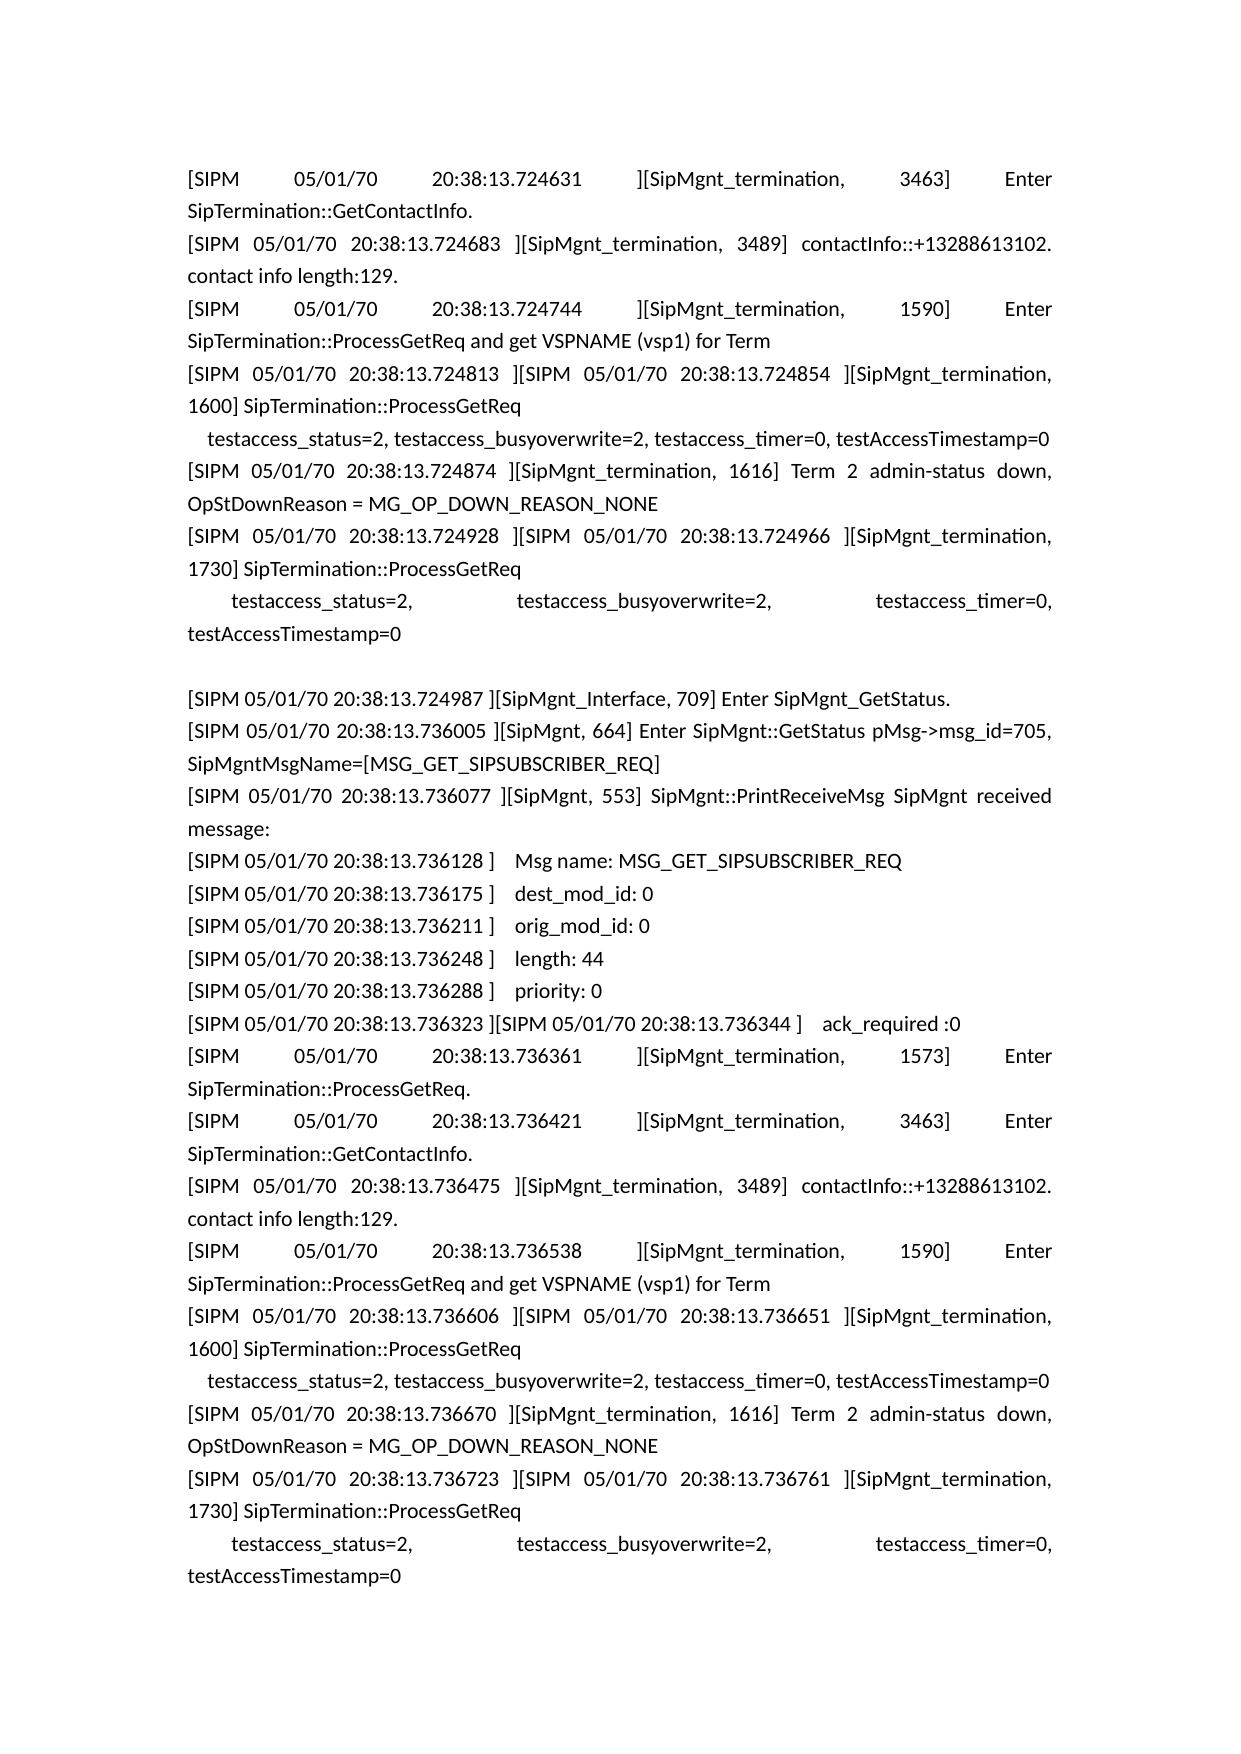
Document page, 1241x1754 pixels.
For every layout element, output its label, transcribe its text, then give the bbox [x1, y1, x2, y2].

text [SIPM 05/01/70 20:38:13.736077 ][SipMgnt, 553] SipMgnt::PrintReceiveMsg SipMgnt received message: [187, 779, 1053, 844]
text testaccess_status=2, testaccess_busyoverwrite=2, testaccess_timer=0, testAccessTimestamp=0 [187, 584, 1053, 649]
text [SIPM 05/01/70 20:38:13.736538 ][SipMgnt_termination, 1590] Enter SipTermination::ProcessGetReq and get VSPNAME (vsp1) for Term [187, 1234, 1053, 1299]
text [SIPM 05/01/70 20:38:13.736421 ][SipMgnt_termination, 3463] Enter SipTermination::GetContactInfo. [187, 1104, 1053, 1169]
text [SIPM 05/01/70 20:38:13.736361 ][SipMgnt_termination, 1573] Enter SipTermination::ProcessGetReq. [187, 1039, 1053, 1104]
text [SIPM 05/01/70 20:38:13.736288 ] priority: 0 [187, 974, 1053, 1007]
text [SIPM 05/01/70 20:38:13.724631 ][SipMgnt_termination, 3463] Enter SipTermination::GetContactInfo. [187, 162, 1053, 227]
text testaccess_status=2, testaccess_busyoverwrite=2, testaccess_timer=0, testAccessTimestamp=0 [187, 422, 1053, 454]
text [SIPM 05/01/70 20:38:13.736211 ] orig_mod_id: 0 [187, 909, 1053, 942]
text [SIPM 05/01/70 20:38:13.736175 ] dest_mod_id: 0 [187, 877, 1053, 909]
text [SIPM 05/01/70 20:38:13.736475 ][SipMgnt_termination, 3489] contactInfo::+13288613102. contact info length:129. [187, 1169, 1053, 1234]
text [SIPM 05/01/70 20:38:13.724874 ][SipMgnt_termination, 1616] Term 2 admin-status down, OpStDownReason = MG_OP_DOWN_REASON_NONE [187, 454, 1053, 519]
text [SIPM 05/01/70 20:38:13.736323 ][SIPM 05/01/70 20:38:13.736344 ] ack_required :0 [187, 1007, 1053, 1039]
text [SIPM 05/01/70 20:38:13.736670 ][SipMgnt_termination, 1616] Term 2 admin-status down, OpStDownReason = MG_OP_DOWN_REASON_NONE [187, 1397, 1053, 1462]
text testaccess_status=2, testaccess_busyoverwrite=2, testaccess_timer=0, testAccessTimestamp=0 [187, 1364, 1053, 1397]
text [SIPM 05/01/70 20:38:13.724813 ][SIPM 05/01/70 20:38:13.724854 ][SipMgnt_termination, 1600] SipTermination::ProcessGetReq [187, 357, 1053, 422]
text testaccess_status=2, testaccess_busyoverwrite=2, testaccess_timer=0, testAccessTimestamp=0 [187, 1527, 1053, 1592]
text [SIPM 05/01/70 20:38:13.724744 ][SipMgnt_termination, 1590] Enter SipTermination::ProcessGetReq and get VSPNAME (vsp1) for Term [187, 292, 1053, 357]
text [SIPM 05/01/70 20:38:13.736723 ][SIPM 05/01/70 20:38:13.736761 ][SipMgnt_termination, 1730] SipTermination::ProcessGetReq [187, 1462, 1053, 1527]
text [SIPM 05/01/70 20:38:13.724683 ][SipMgnt_termination, 3489] contactInfo::+13288613102. contact info length:129. [187, 227, 1053, 292]
text [SIPM 05/01/70 20:38:13.736005 ][SipMgnt, 664] Enter SipMgnt::GetStatus pMsg->msg_id=705, SipMgntMsgName=[MSG_GET_SIPSUBSCRIBER_REQ] [187, 714, 1053, 779]
text [SIPM 05/01/70 20:38:13.736248 ] length: 44 [187, 942, 1053, 974]
text [SIPM 05/01/70 20:38:13.736128 ] Msg name: MSG_GET_SIPSUBSCRIBER_REQ [187, 844, 1053, 877]
text [SIPM 05/01/70 20:38:13.724987 ][SipMgnt_Interface, 709] Enter SipMgnt_GetStatus. [187, 682, 1053, 714]
text [SIPM 05/01/70 20:38:13.736606 ][SIPM 05/01/70 20:38:13.736651 ][SipMgnt_termination, 1600] SipTermination::ProcessGetReq [187, 1299, 1053, 1364]
text [SIPM 05/01/70 20:38:13.724928 ][SIPM 05/01/70 20:38:13.724966 ][SipMgnt_termination, 1730] SipTermination::ProcessGetReq [187, 519, 1053, 584]
